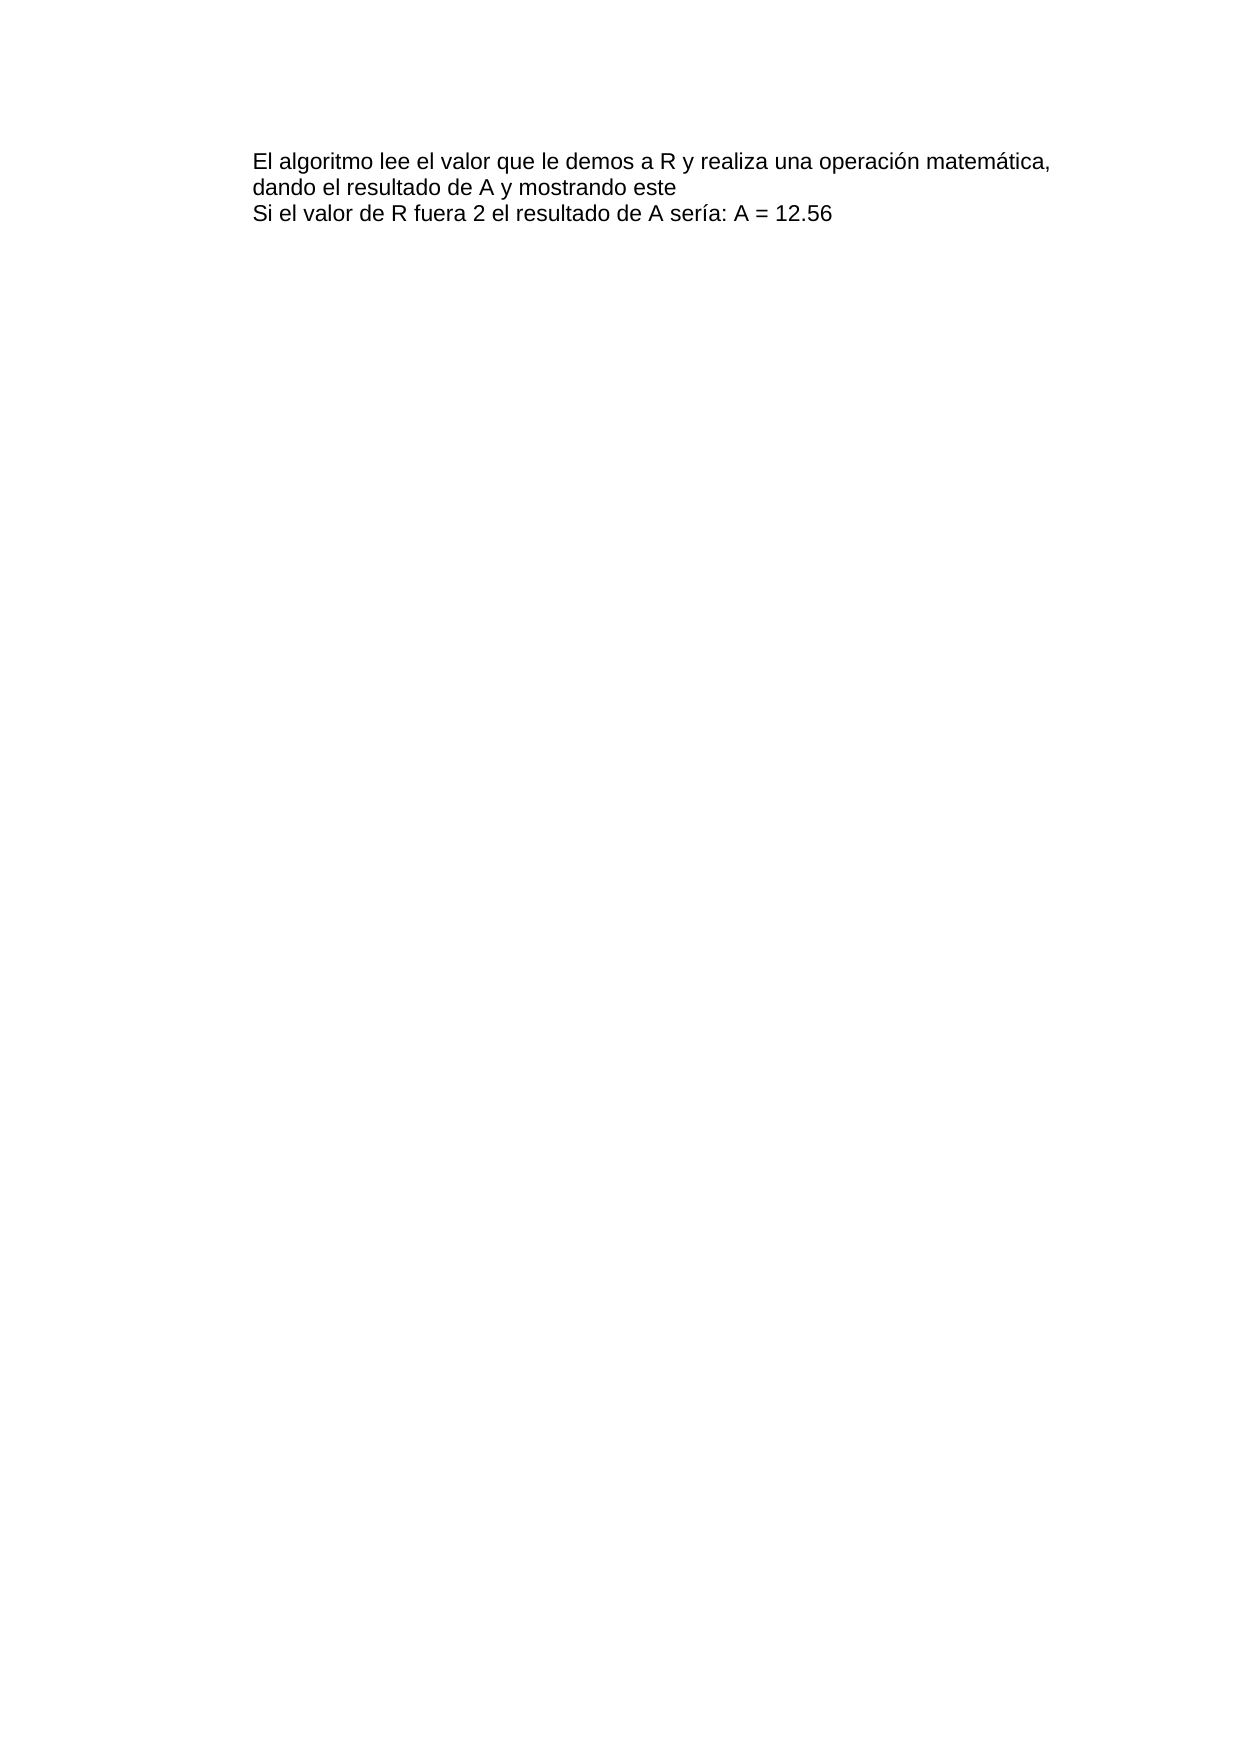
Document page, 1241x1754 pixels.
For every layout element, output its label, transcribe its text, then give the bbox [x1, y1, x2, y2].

text El algoritmo lee el valor que le demos a R y realiza una operación matemática, dando el resultado de A y mostrando este [252, 148, 1063, 200]
text Si el valor de R fuera 2 el resultado de A sería: A = 12.56 [252, 200, 1063, 227]
